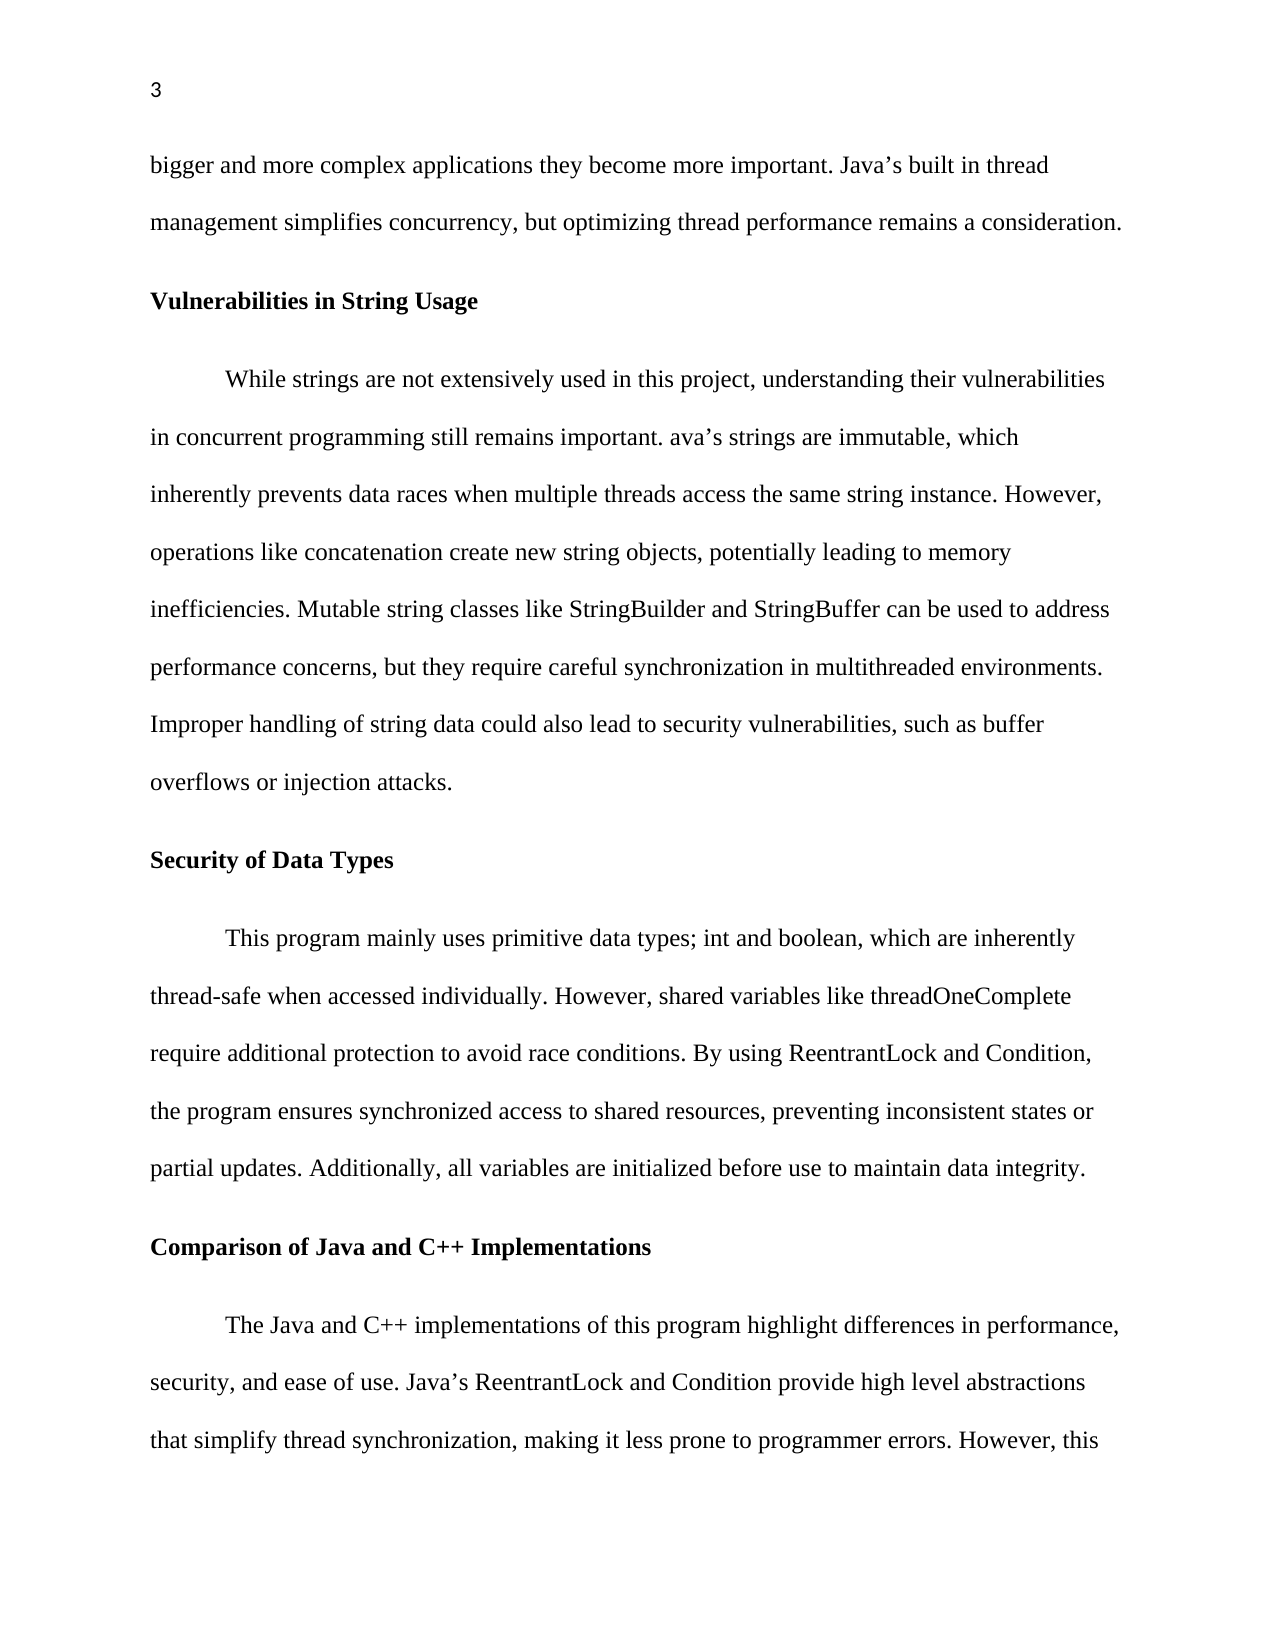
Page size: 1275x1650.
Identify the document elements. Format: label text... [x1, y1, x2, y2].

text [150, 1310, 1125, 1454]
text This program mainly uses primitive data types; int and boolean, which are inherently thread-safe when accessed individually. However, shared variables like threadOneComplete require additional protection to avoid race conditions. By using ReentrantLock and Condition, the program ensures synchronized access to shared resources, preventing inconsistent states or partial updates. Additionally, all variables are initialized before use to maintain data integrity. [150, 923, 1125, 1182]
text Vulnerabilities in String Usage [150, 286, 1125, 314]
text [150, 150, 1125, 236]
text Security of Data Types [150, 845, 1125, 874]
text While strings are not extensively used in this project, understanding their vulnerabilities in concurrent programming still remains important. ava’s strings are immutable, which inherently prevents data races when multiple threads access the same string instance. However, operations like concatenation create new string objects, potentially leading to memory inefficiencies. Mutable string classes like StringBuilder and StringBuffer can be used to address performance concerns, but they require careful synchronization in multithreaded environments. Improper handling of string data could also lead to security vulnerabilities, such as buffer overflows or injection attacks. [150, 364, 1125, 795]
text Comparison of Java and C++ Implementations [150, 1232, 1125, 1260]
